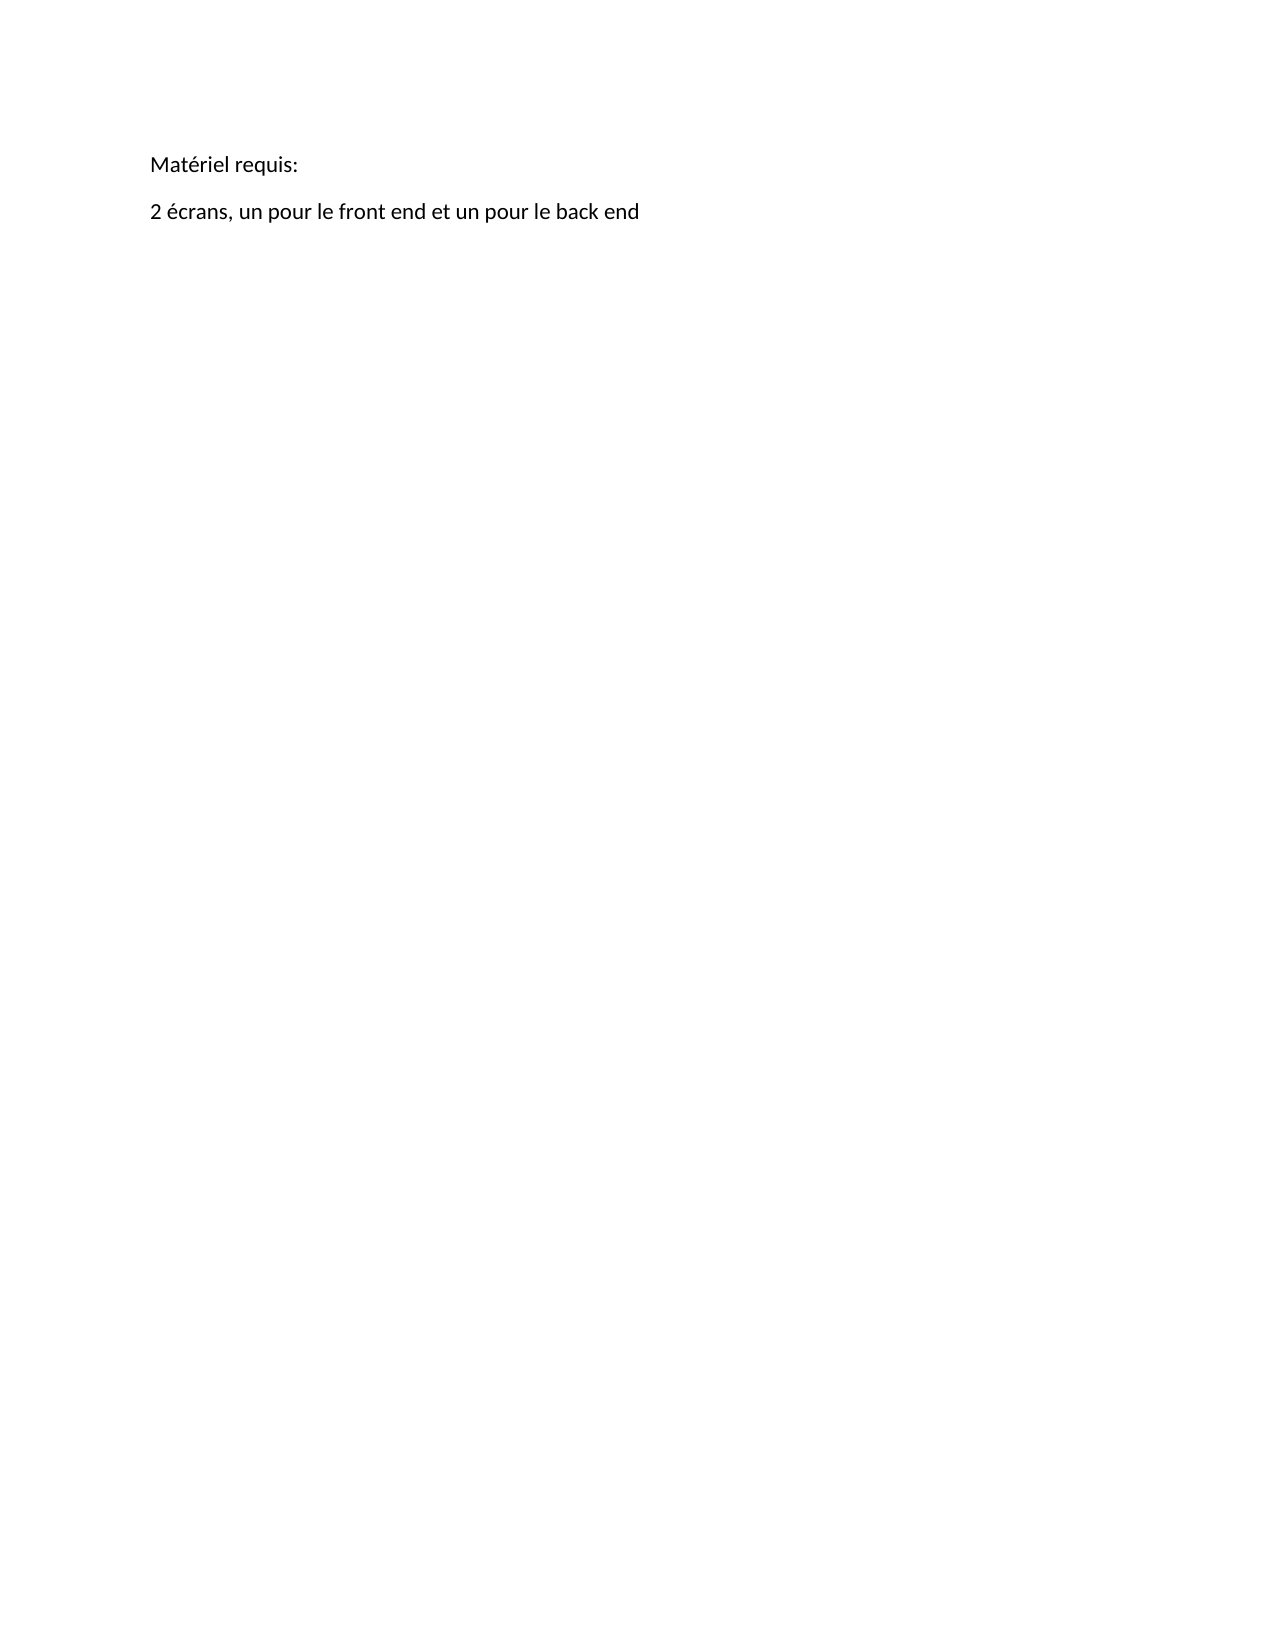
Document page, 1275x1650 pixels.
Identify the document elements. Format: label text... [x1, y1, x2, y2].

text 2 écrans, un pour le front end et un pour le back end [150, 197, 1125, 225]
text Matériel requis: [150, 150, 1125, 178]
